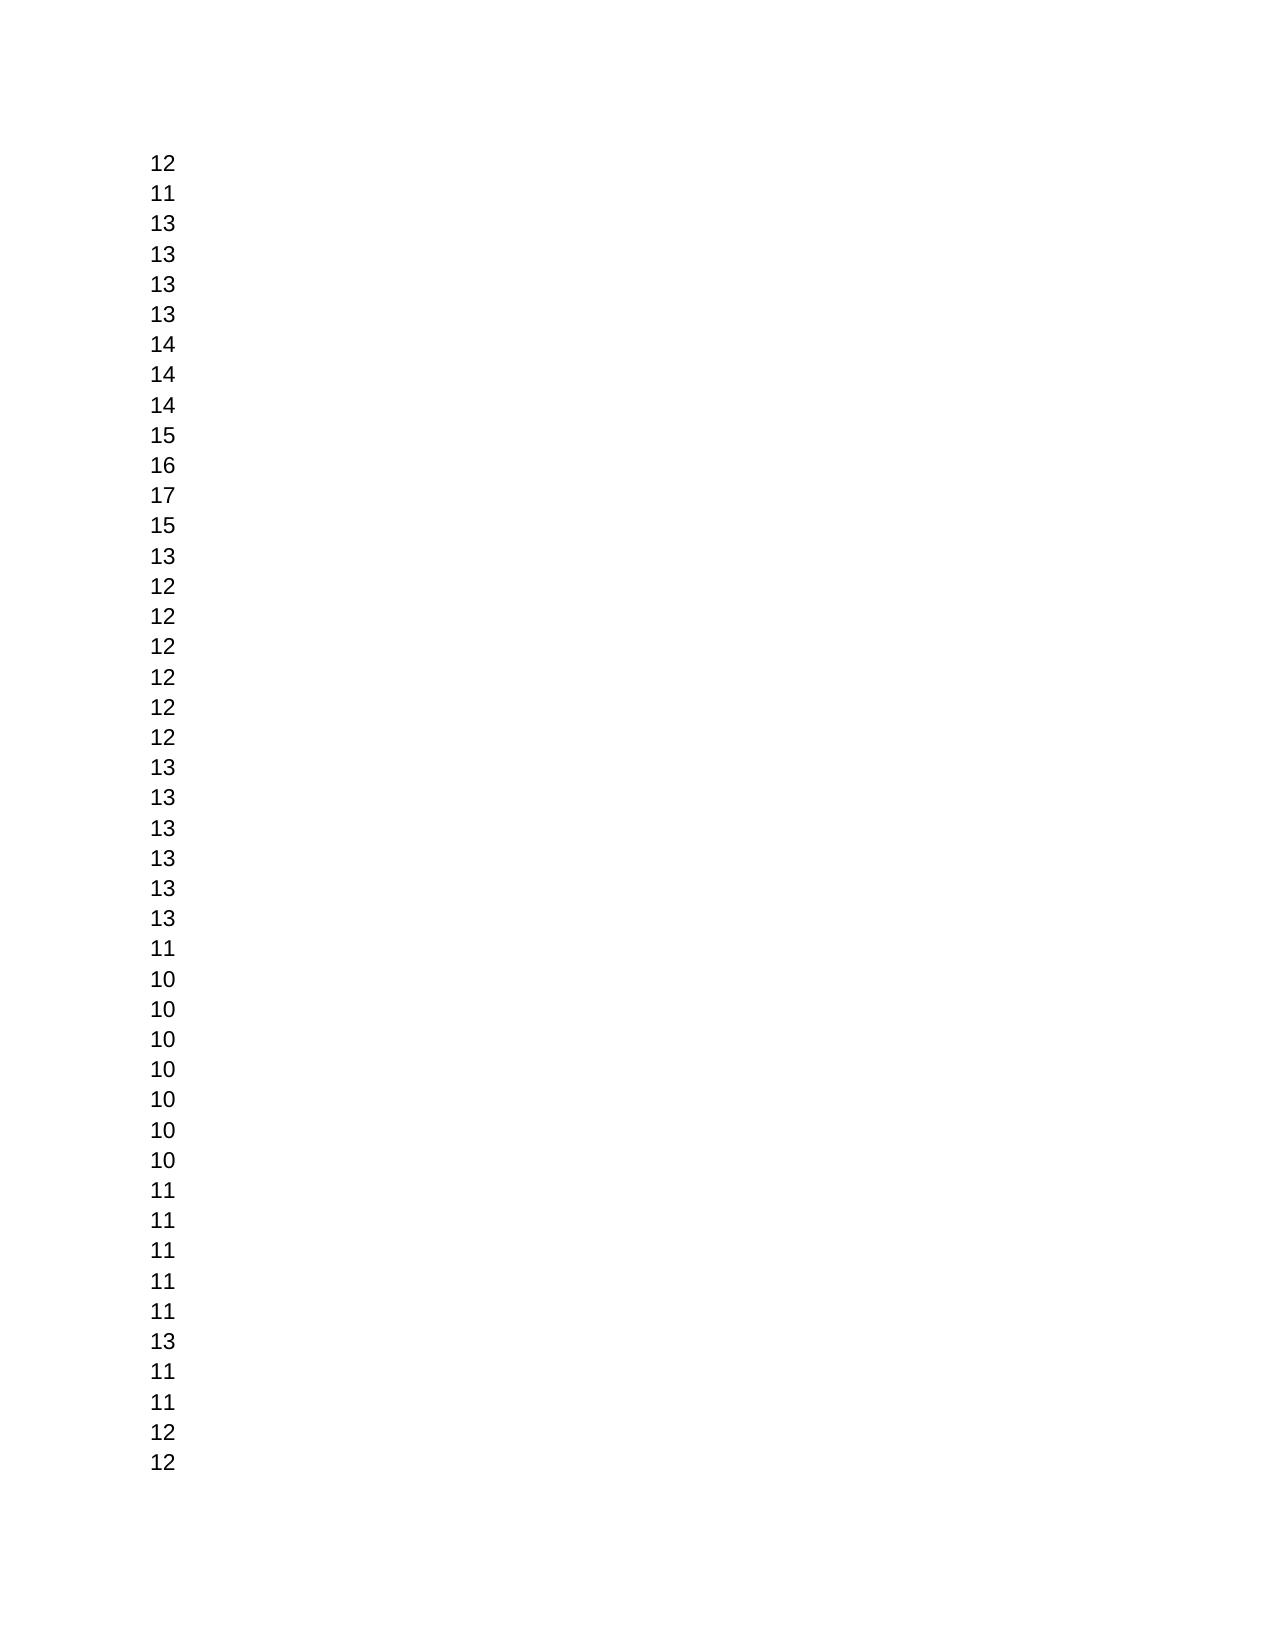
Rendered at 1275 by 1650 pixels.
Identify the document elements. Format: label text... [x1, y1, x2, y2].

text 10 [150, 1086, 1125, 1113]
text 10 [150, 1117, 1125, 1143]
text 11 [150, 1177, 1125, 1203]
text 13 [150, 271, 1125, 297]
text 13 [150, 875, 1125, 901]
text 11 [150, 935, 1125, 962]
text 13 [150, 905, 1125, 932]
text 13 [150, 814, 1125, 841]
text 10 [150, 966, 1125, 992]
text 17 [150, 482, 1125, 509]
text 13 [150, 301, 1125, 327]
text 14 [150, 392, 1125, 418]
text 10 [150, 1026, 1125, 1052]
text 10 [150, 1056, 1125, 1083]
text 13 [150, 210, 1125, 237]
text 14 [150, 361, 1125, 388]
text 16 [150, 452, 1125, 478]
text 12 [150, 724, 1125, 750]
text 11 [150, 1358, 1125, 1385]
text 11 [150, 1298, 1125, 1324]
text 10 [150, 996, 1125, 1022]
text 13 [150, 754, 1125, 781]
text 11 [150, 1237, 1125, 1264]
text 12 [150, 663, 1125, 690]
text 12 [150, 1419, 1125, 1445]
text 13 [150, 1328, 1125, 1354]
text 13 [150, 784, 1125, 811]
text 13 [150, 543, 1125, 569]
text 15 [150, 512, 1125, 539]
text 10 [150, 1147, 1125, 1173]
text 11 [150, 1268, 1125, 1294]
text 11 [150, 1207, 1125, 1234]
text 12 [150, 603, 1125, 629]
text 13 [150, 845, 1125, 871]
text 12 [150, 694, 1125, 720]
text 12 [150, 150, 1125, 176]
text 13 [150, 241, 1125, 267]
text 11 [150, 180, 1125, 207]
text 11 [150, 1388, 1125, 1415]
text 12 [150, 633, 1125, 660]
text 14 [150, 331, 1125, 358]
text 15 [150, 422, 1125, 448]
text 12 [150, 1449, 1125, 1475]
text 12 [150, 573, 1125, 599]
